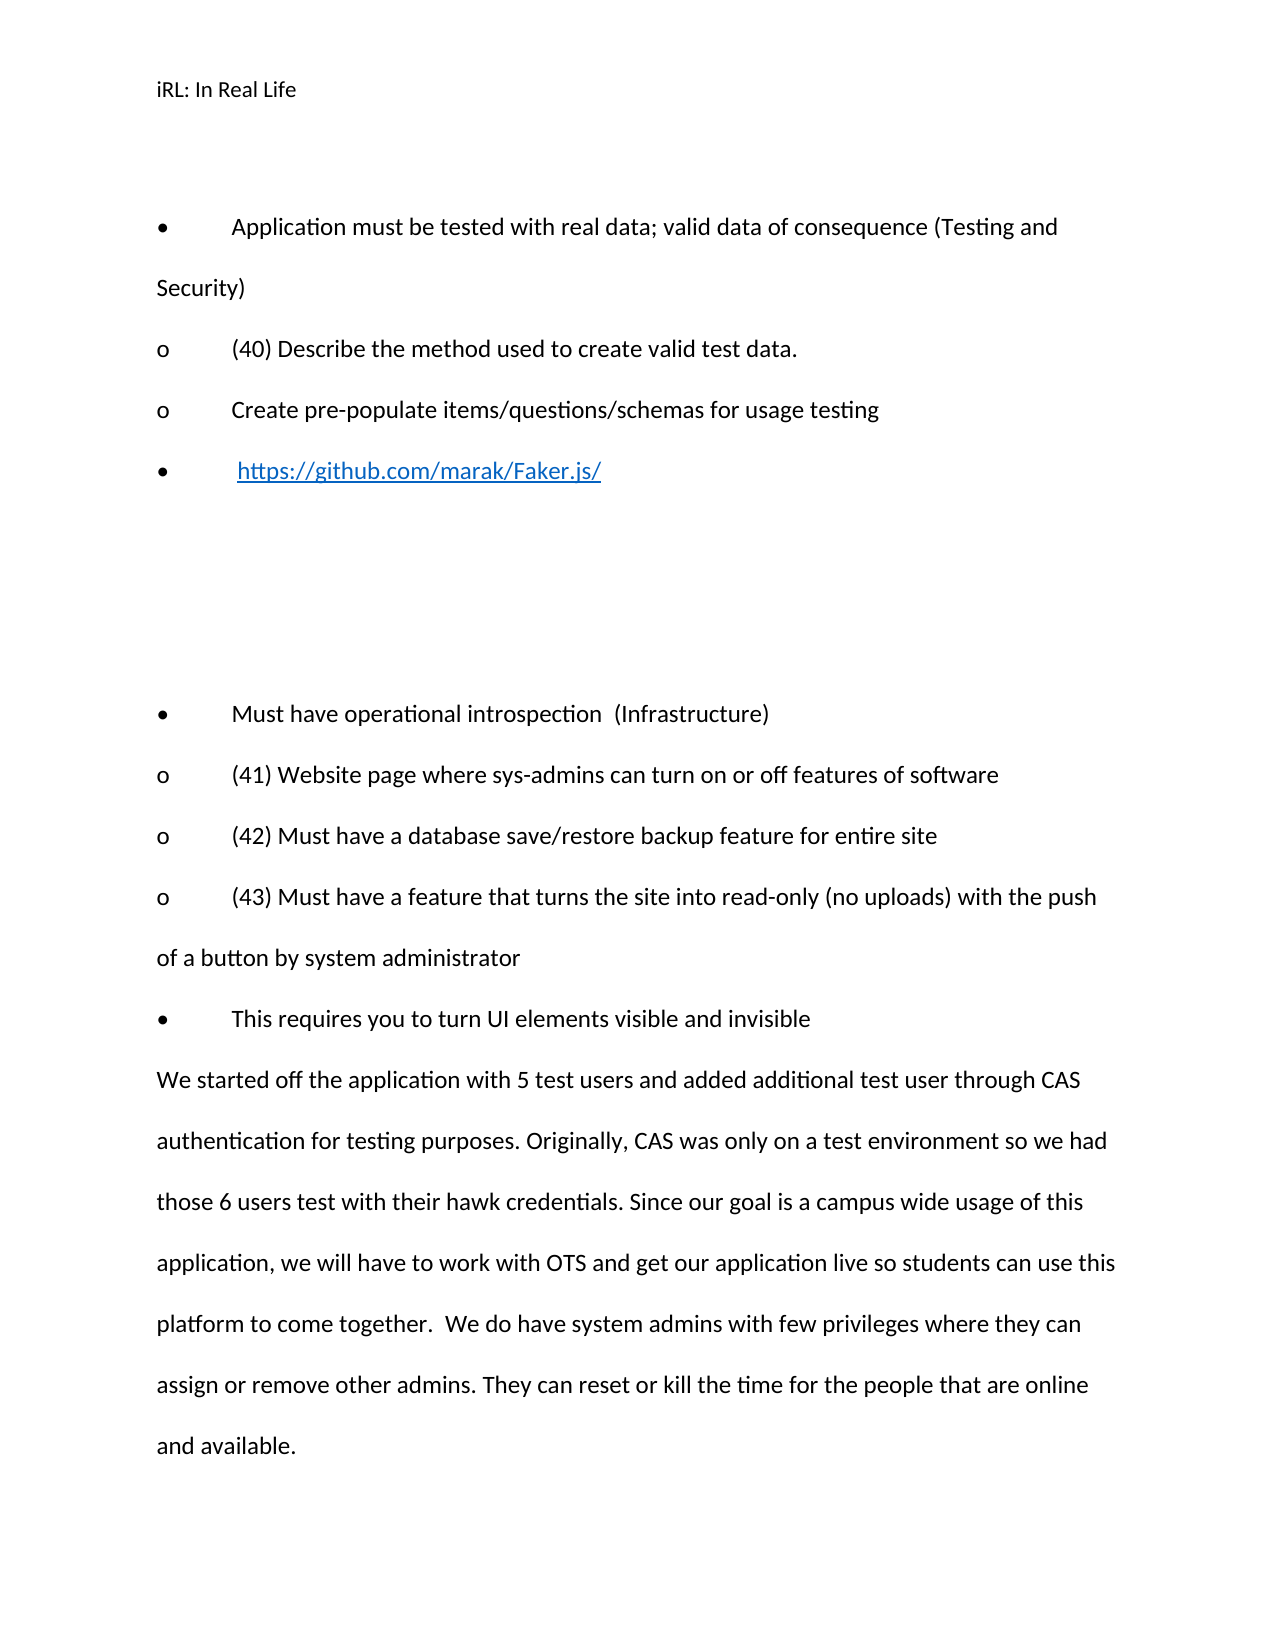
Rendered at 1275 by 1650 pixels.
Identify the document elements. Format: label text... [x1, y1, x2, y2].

text o (40) Describe the method used to create valid test data. [156, 333, 1118, 364]
text • This requires you to turn UI elements visible and invisible [156, 1003, 1118, 1034]
text o Create pre-populate items/questions/schemas for usage testing [156, 394, 1118, 425]
text o (42) Must have a database save/restore backup feature for entire site [156, 820, 1118, 851]
text • Must have operational introspection (Infrastructure) [156, 698, 1118, 728]
text • https://github.com/marak/Faker.js/ [156, 455, 1118, 486]
text o (41) Website page where sys-admins can turn on or off features of software [156, 759, 1118, 789]
text • Application must be tested with real data; valid data of consequence (Testing and Security) [156, 211, 1118, 303]
text o (43) Must have a feature that turns the site into read-only (no uploads) with the push of a button by system administrator [156, 881, 1118, 973]
